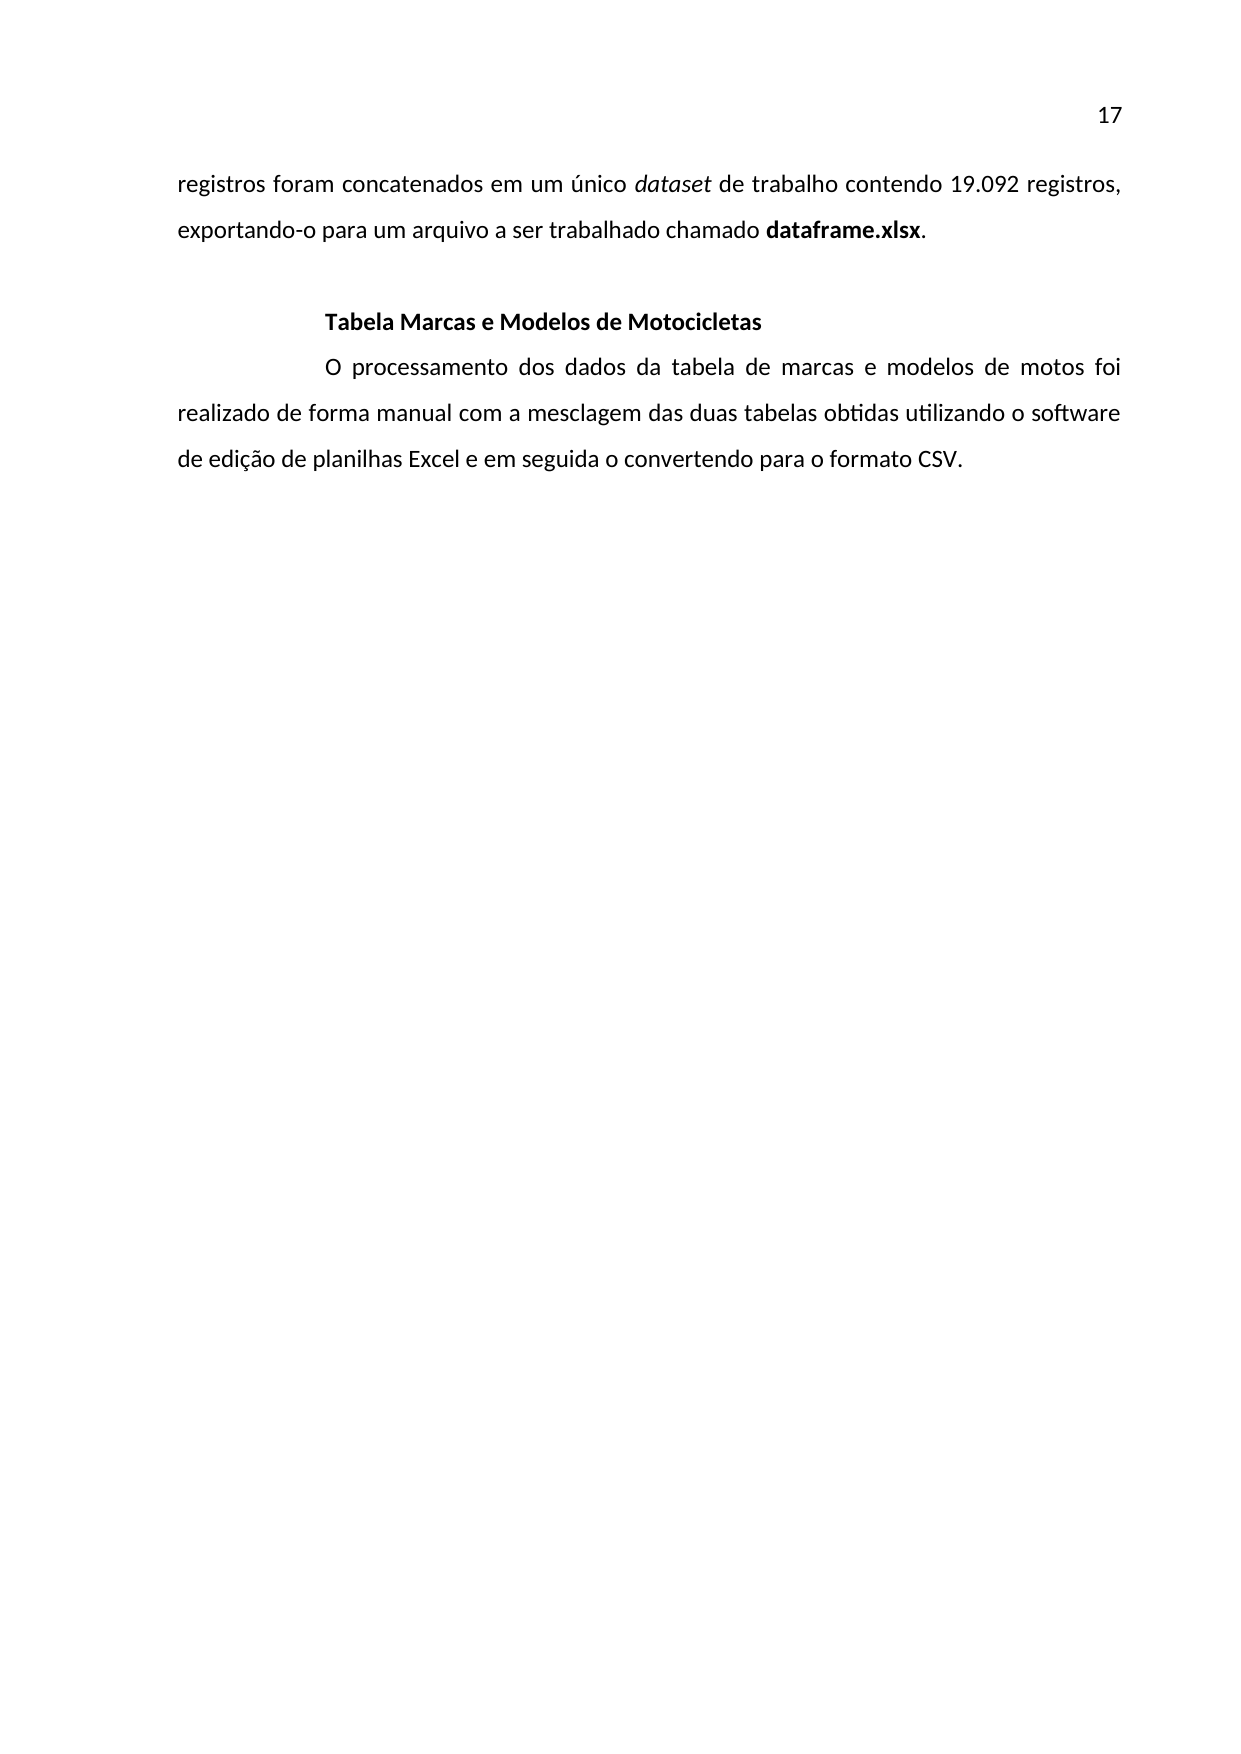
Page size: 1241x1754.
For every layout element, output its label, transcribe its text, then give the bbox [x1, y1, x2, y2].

text O processamento dos dados da tabela de marcas e modelos de motos foi realizado de forma manual com a mesclagem das duas tabelas obtidas utilizando o software de edição de planilhas Excel e em seguida o convertendo para o formato CSV. [177, 352, 1122, 473]
text Tabela Marcas e Modelos de Motocicletas [177, 306, 1122, 336]
